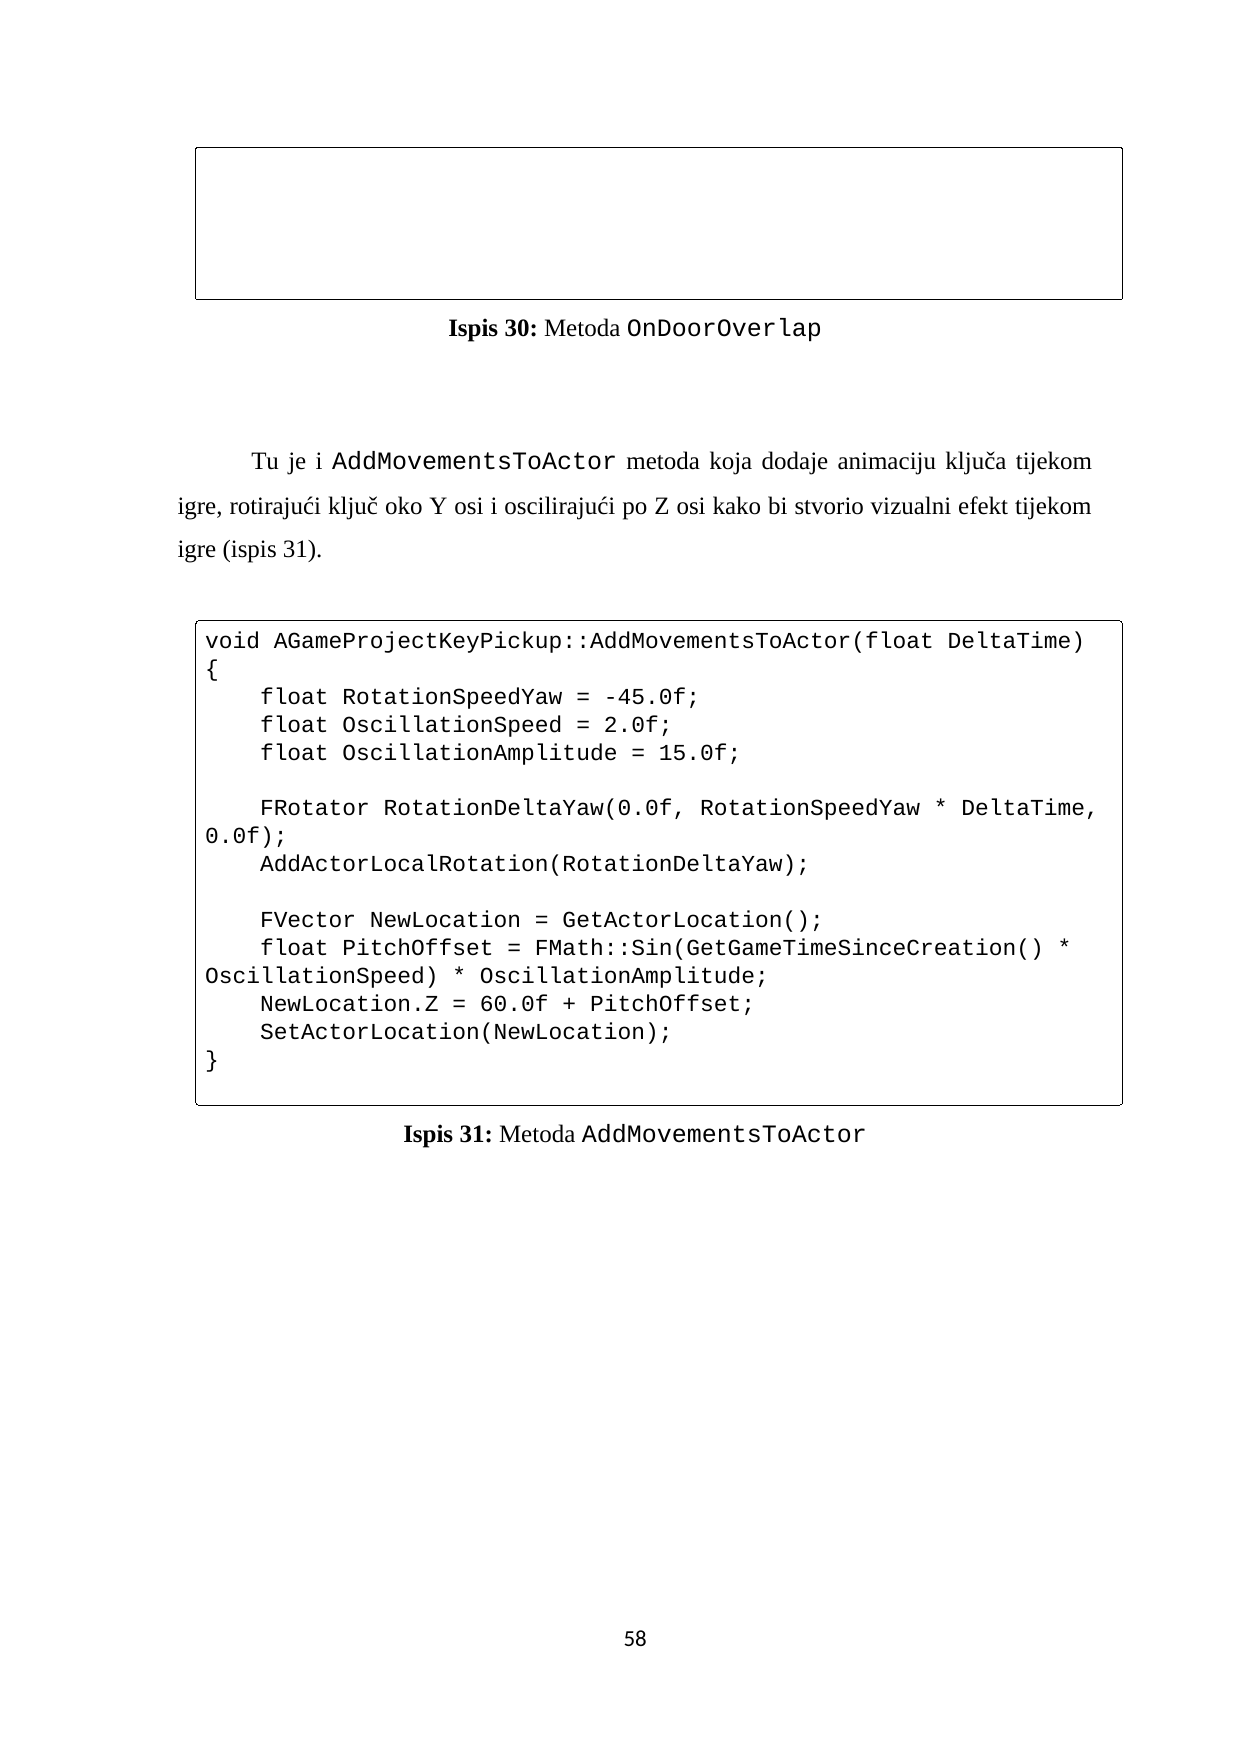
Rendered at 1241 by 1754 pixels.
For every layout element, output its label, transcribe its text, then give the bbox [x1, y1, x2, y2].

text Ispis 31: Metoda AddMovementsToActor [177, 1119, 1092, 1150]
text Ispis 30: Metoda OnDoorOverlap [177, 313, 1092, 344]
text Tu je i AddMovementsToActor metoda koja dodaje animaciju ključa tijekom igre, rotirajući ključ oko Y osi i oscilirajući po Z osi kako bi stvorio vizualni efekt tijekom igre (ispis 31). [177, 446, 1092, 563]
